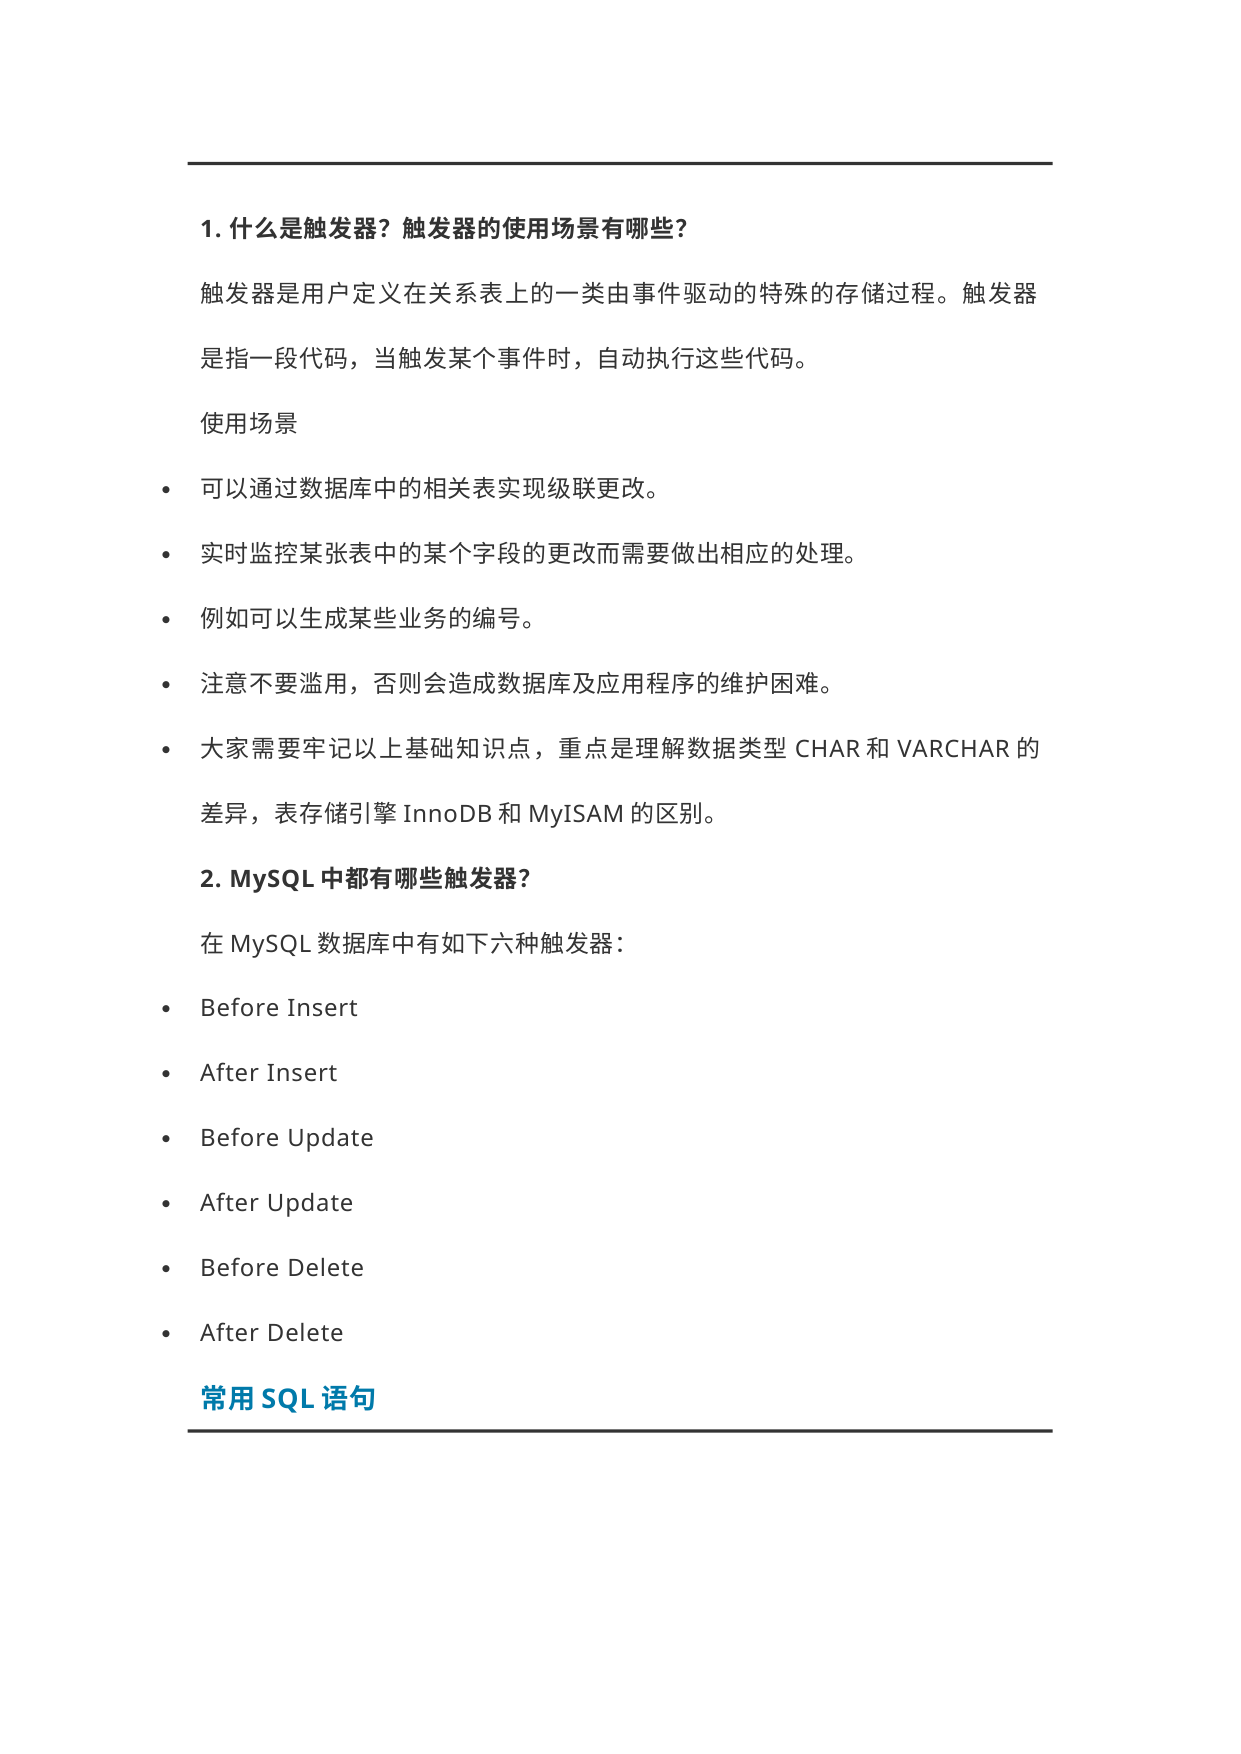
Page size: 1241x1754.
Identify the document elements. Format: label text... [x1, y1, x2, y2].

list Before Insert [162, 974, 1040, 1039]
list After Delete [162, 1299, 1040, 1364]
list 实时监控某张表中的某个字段的更改而需要做出相应的处理。 [162, 519, 1040, 584]
list 大家需要牢记以上基础知识点，重点是理解数据类型CHAR和VARCHAR的差异，表存储引擎InnoDB和MyISAM的区别。 [162, 714, 1040, 844]
subtitle 常用SQL语句 [200, 1364, 1040, 1429]
list Before Update [162, 1104, 1040, 1169]
subtitle 1. 什么是触发器？触发器的使用场景有哪些？ [200, 194, 1040, 259]
list 注意不要滥用，否则会造成数据库及应用程序的维护困难。 [162, 649, 1040, 714]
text 在MySQL数据库中有如下六种触发器： [200, 909, 1040, 974]
list After Insert [162, 1039, 1040, 1104]
subtitle 2. MySQL中都有哪些触发器？ [200, 844, 1040, 909]
list 例如可以生成某些业务的编号。 [162, 584, 1040, 649]
list 可以通过数据库中的相关表实现级联更改。 [162, 454, 1040, 519]
list Before Delete [162, 1234, 1040, 1299]
text 使用场景 [200, 389, 1040, 454]
list After Update [162, 1169, 1040, 1234]
text 触发器是用户定义在关系表上的一类由事件驱动的特殊的存储过程。触发器是指一段代码，当触发某个事件时，自动执行这些代码。 [200, 259, 1040, 389]
